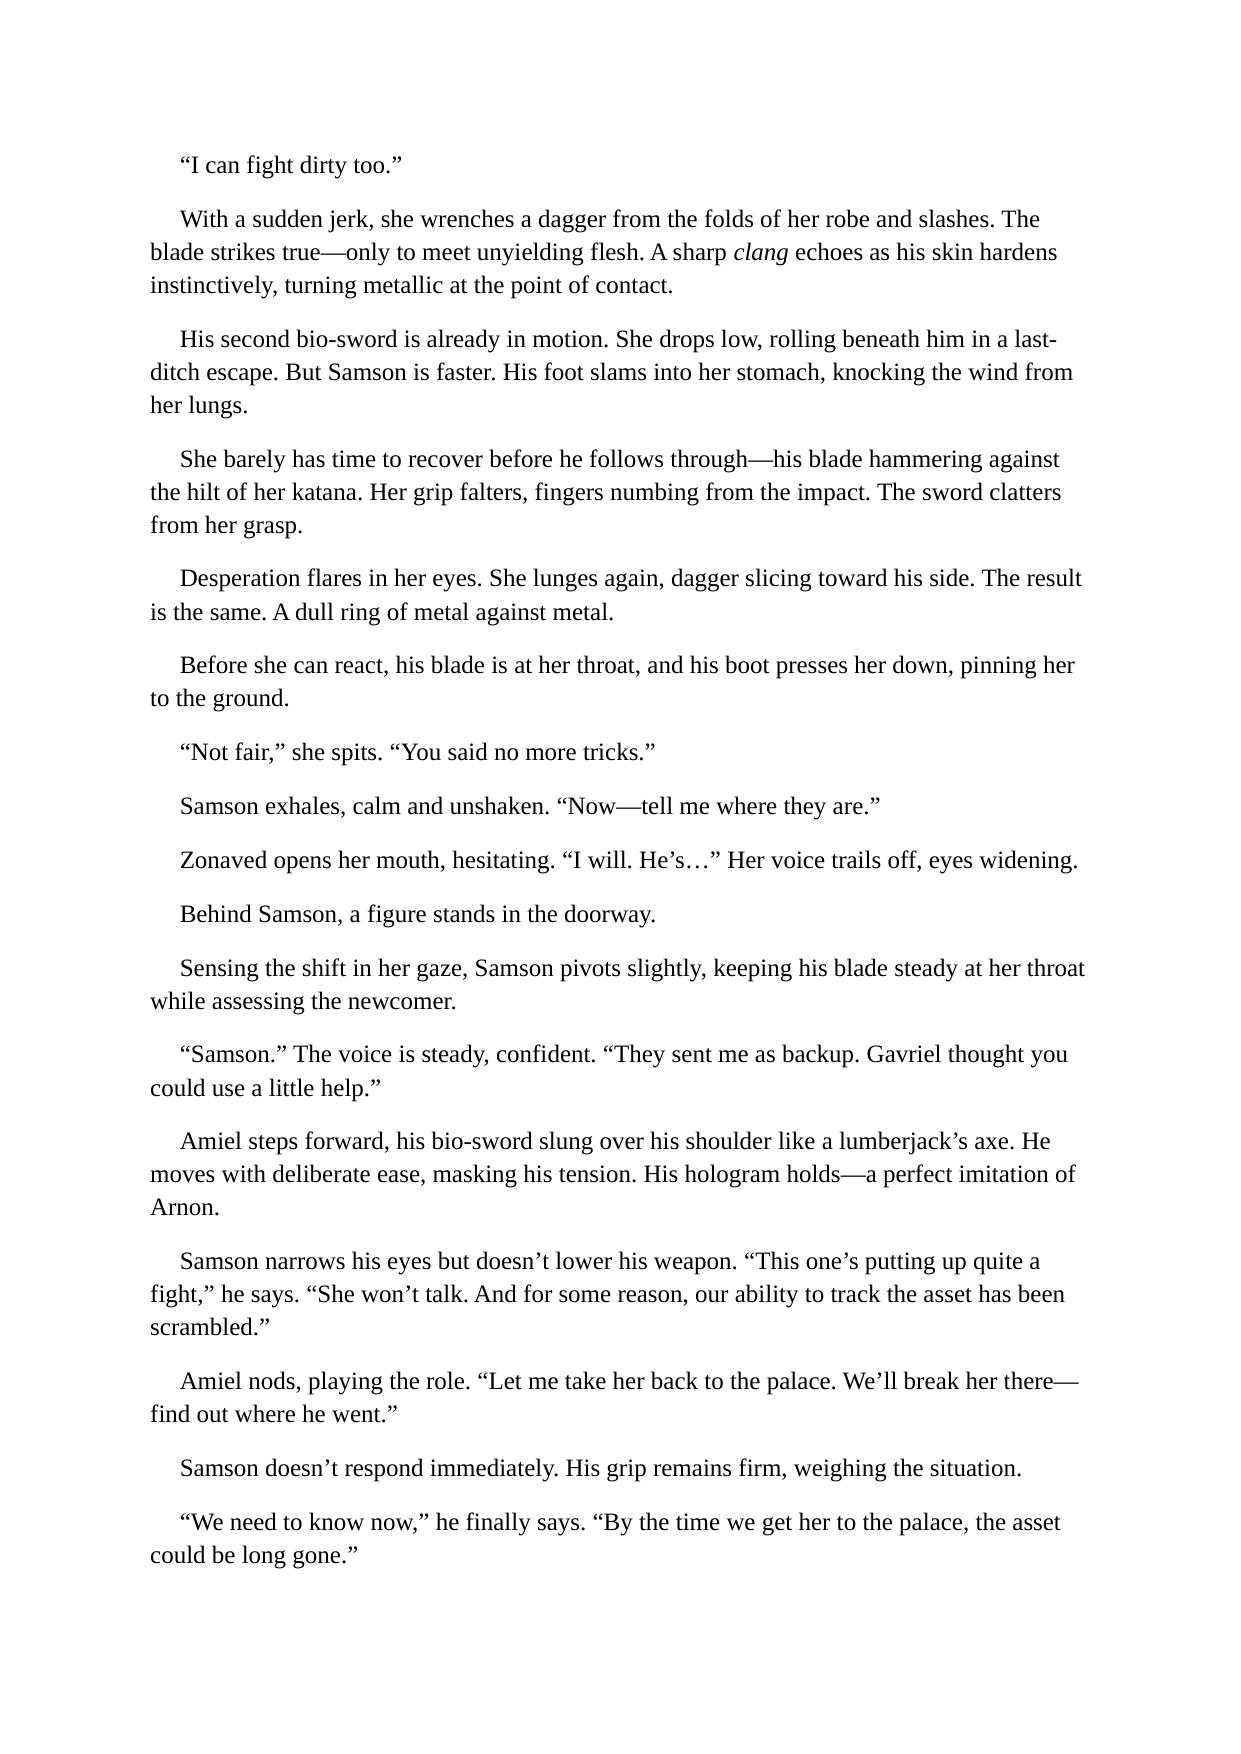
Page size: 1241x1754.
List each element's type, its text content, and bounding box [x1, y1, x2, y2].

text Sensing the shift in her gaze, Samson pivots slightly, keeping his blade steady at her throat while assessing the newcomer. [150, 953, 1090, 1014]
text Amiel nods, playing the role. “Let me take her back to the palace. We’ll break her there—find out where he went.” [150, 1366, 1090, 1428]
text “Not fair,” she spits. “You said no more tricks.” [150, 737, 1090, 766]
text Zonaved opens her mouth, hesitating. “I will. He’s…” Her voice trails off, eyes widening. [150, 845, 1090, 874]
text His second bio-sword is already in motion. She drops low, rolling beneath him in a last-ditch escape. But Samson is faster. His foot slams into her stomach, knocking the wind from her lungs. [150, 324, 1090, 418]
text Samson exhales, calm and unshaken. “Now—tell me where they are.” [150, 791, 1090, 820]
text Amiel steps forward, his bio-sword slung over his shoulder like a lumberjack’s axe. He moves with deliberate ease, masking his tension. His hologram holds—a perfect imitation of Arnon. [150, 1126, 1090, 1221]
text Before she can react, his blade is at her throat, and his boot presses her down, pinning her to the ground. [150, 650, 1090, 712]
text Behind Samson, a figure stands in the doorway. [150, 899, 1090, 928]
text With a sudden jerk, she wrenches a dagger from the folds of her robe and slashes. The blade strikes true—only to meet unyielding flesh. A sharp clang echoes as his skin hardens instinctively, turning metallic at the point of contact. [150, 204, 1090, 299]
text “I can fight dirty too.” [150, 150, 1090, 179]
text “Samson.” The voice is steady, confident. “They sent me as backup. Gavriel thought you could use a little help.” [150, 1039, 1090, 1101]
text “We need to know now,” he finally says. “By the time we get her to the palace, the asset could be long gone.” [150, 1507, 1090, 1569]
text Samson narrows his eyes but doesn’t lower his weapon. “This one’s putting up quite a fight,” he says. “She won’t talk. And for some reason, our ability to track the asset has been scrambled.” [150, 1246, 1090, 1341]
text She barely has time to recover before he follows through—his blade hammering against the hilt of her katana. Her grip falters, fingers numbing from the impact. The sword clatters from her grasp. [150, 444, 1090, 538]
text Desperation flares in her eyes. She lunges again, dagger slicing toward his side. The result is the same. A dull ring of metal against metal. [150, 563, 1090, 625]
text Samson doesn’t respond immediately. His grip remains firm, weighing the situation. [150, 1453, 1090, 1482]
